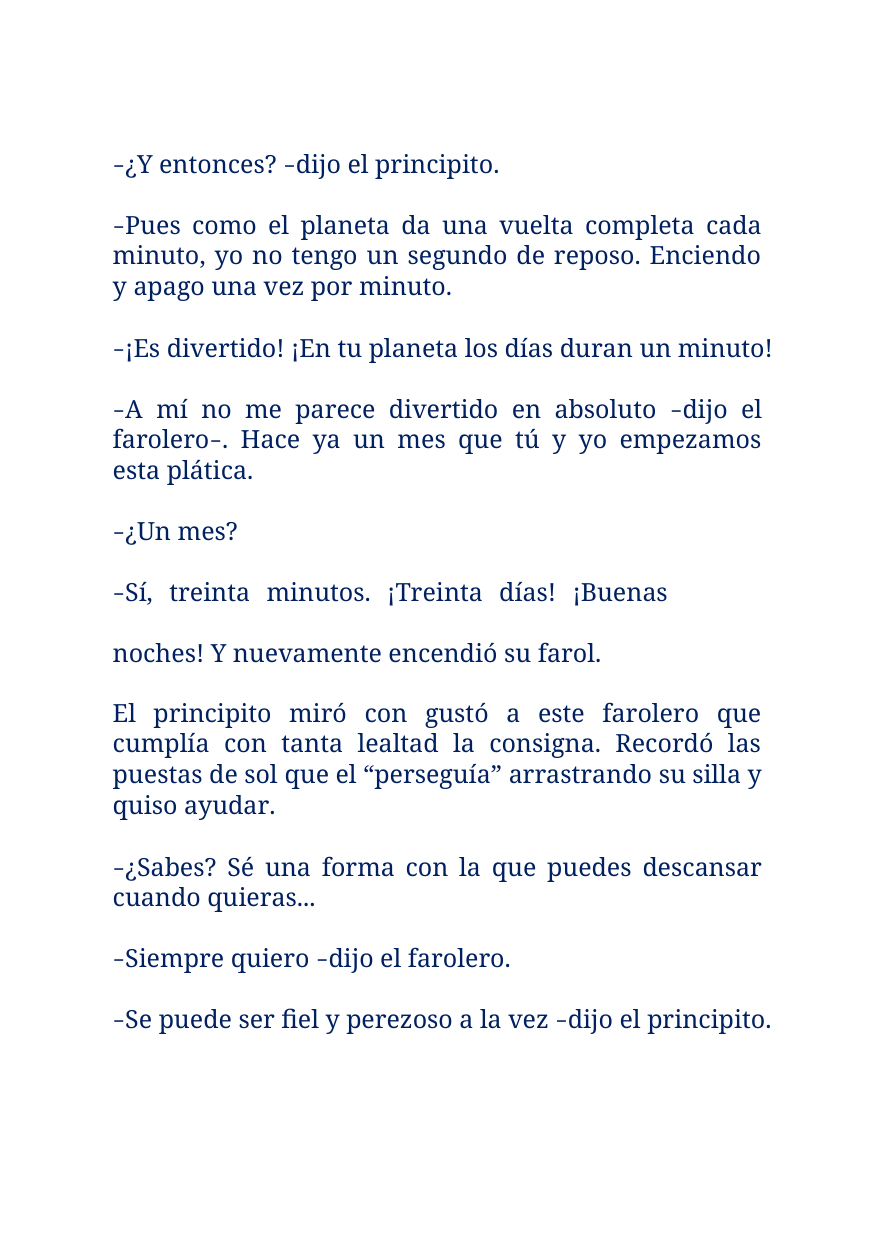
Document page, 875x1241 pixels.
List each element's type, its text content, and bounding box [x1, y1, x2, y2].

text –¿Un mes? [112, 514, 795, 548]
text –Se puede ser fiel y perezoso a la vez –dijo el principito. [112, 1001, 795, 1035]
text –Pues como el planeta da una vuelta completa cada minuto, yo no tengo un segundo de reposo. Enciendo y apago una vez por minuto. [112, 210, 762, 303]
text –¡Es divertido! ¡En tu planeta los días duran un minuto! [112, 331, 795, 365]
text El principito miró con gustó a este farolero que cumplía con tanta lealtad la consigna. Recordó las puestas de sol que el “perseguía” arrastrando su silla y quiso ayudar. [112, 698, 762, 822]
text –A mí no me parece divertido en absoluto –dijo el farolero–. Hace ya un mes que tú y yo empezamos esta plática. [112, 394, 762, 487]
text –¿Sabes? Sé una forma con la que puedes descansar cuando quieras... [112, 851, 762, 913]
text –¿Y entonces? –dijo el principito. [112, 147, 795, 181]
text –Siempre quiero –dijo el farolero. [112, 941, 795, 974]
text –Sí, treinta minutos. ¡Treinta días! ¡Buenas noches! Y nuevamente encendió su farol. [112, 575, 668, 669]
